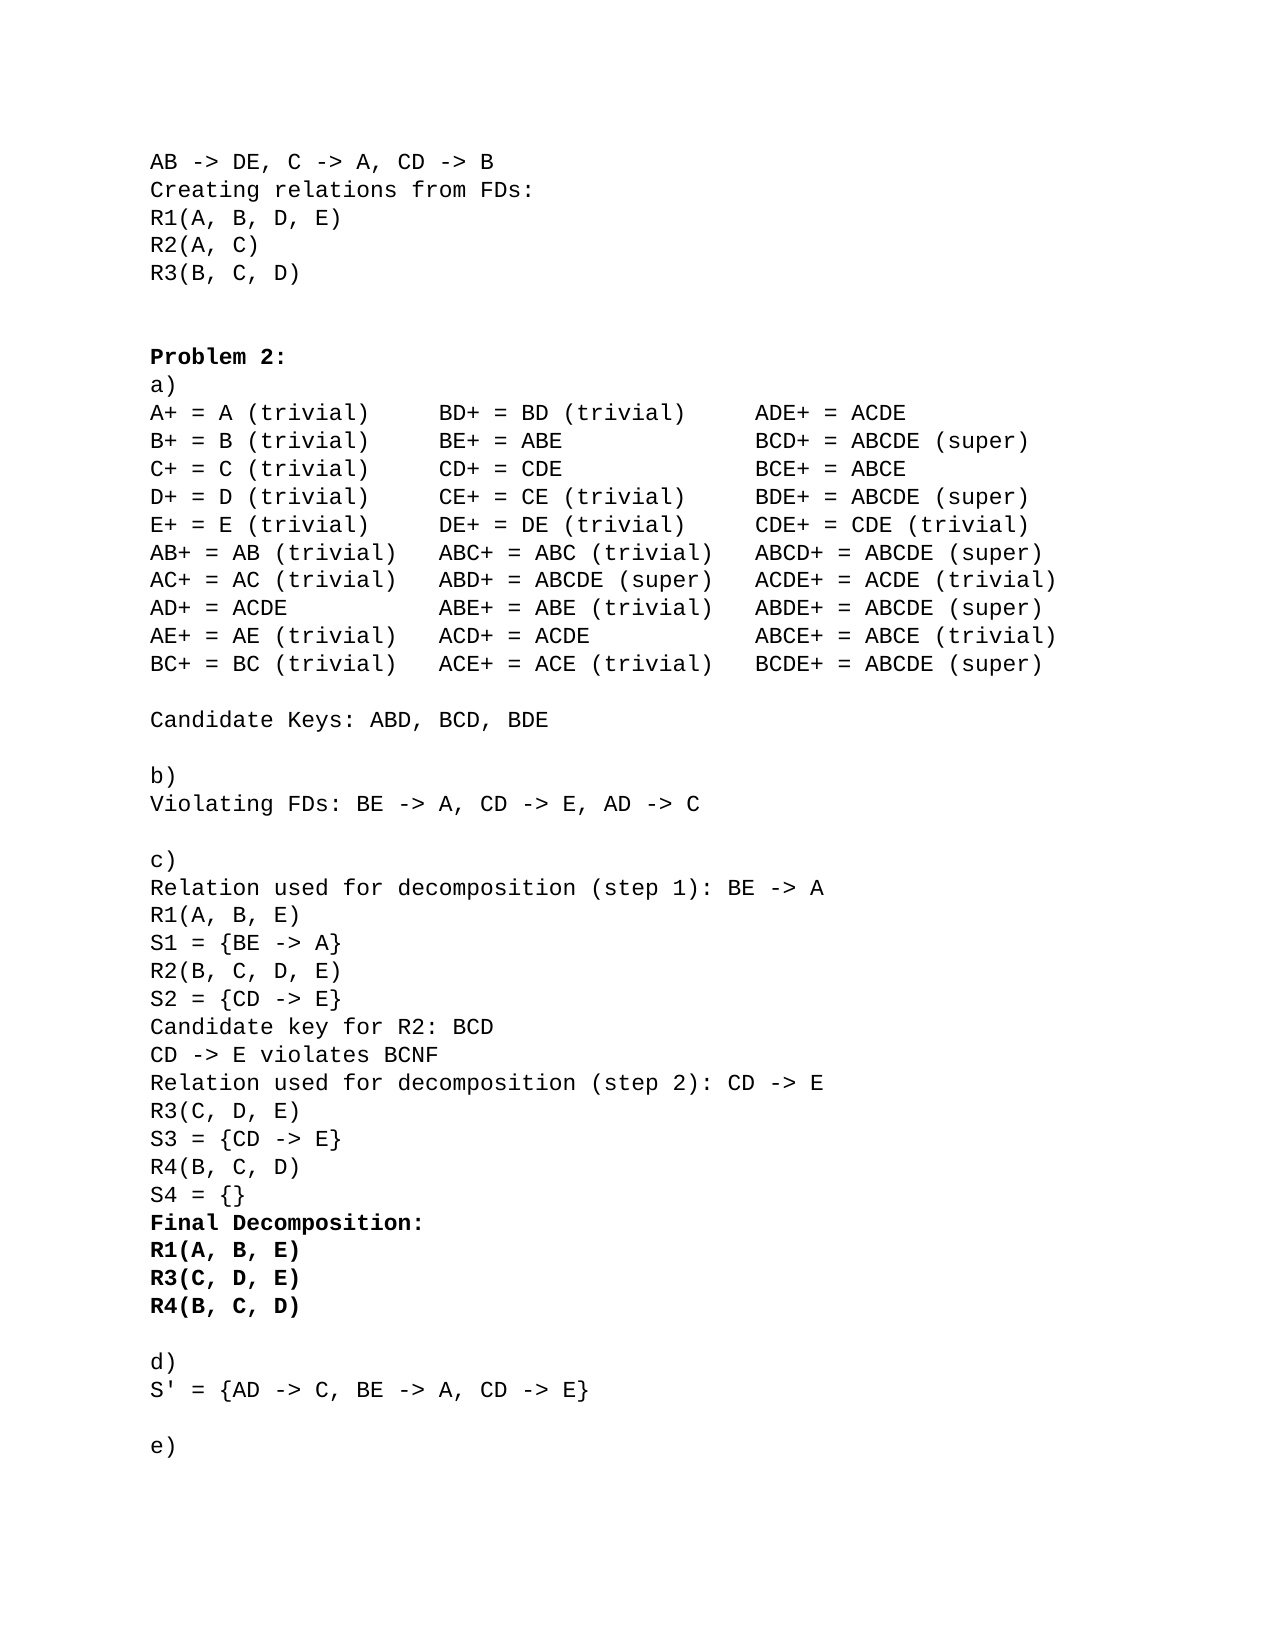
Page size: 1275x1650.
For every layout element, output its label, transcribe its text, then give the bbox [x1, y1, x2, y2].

text Candidate Keys: ABD, BCD, BDE [150, 708, 1125, 734]
text S3 = {CD -> E} [150, 1127, 1125, 1153]
text S4 = {} [150, 1183, 1125, 1209]
text R3(C, D, E) [150, 1099, 1125, 1125]
text Relation used for decomposition (step 1): BE -> A [150, 876, 1125, 902]
text R2(A, C) [150, 234, 1125, 260]
text D+ = D (trivial) CE+ = CE (trivial) BDE+ = ABCDE (super) [150, 485, 1125, 511]
text Creating relations from FDs: [150, 178, 1125, 204]
text R4(B, C, D) [150, 1155, 1125, 1181]
text E+ = E (trivial) DE+ = DE (trivial) CDE+ = CDE (trivial) [150, 513, 1125, 539]
text AD+ = ACDE ABE+ = ABE (trivial) ABDE+ = ABCDE (super) [150, 597, 1125, 623]
text S2 = {CD -> E} [150, 987, 1125, 1013]
text d) [150, 1350, 1125, 1376]
text R4(B, C, D) [150, 1294, 1125, 1321]
text c) [150, 848, 1125, 874]
text CD -> E violates BCNF [150, 1043, 1125, 1069]
text AB -> DE, C -> A, CD -> B [150, 150, 1125, 176]
text S1 = {BE -> A} [150, 932, 1125, 958]
text Candidate key for R2: BCD [150, 1015, 1125, 1041]
text Problem 2: [150, 345, 1125, 371]
text e) [150, 1434, 1125, 1460]
text Final Decomposition: [150, 1211, 1125, 1237]
text C+ = C (trivial) CD+ = CDE BCE+ = ABCE [150, 457, 1125, 483]
text R1(A, B, E) [150, 1239, 1125, 1265]
text BC+ = BC (trivial) ACE+ = ACE (trivial) BCDE+ = ABCDE (super) [150, 652, 1125, 678]
text Relation used for decomposition (step 2): CD -> E [150, 1071, 1125, 1097]
text R1(A, B, D, E) [150, 206, 1125, 232]
text S' = {AD -> C, BE -> A, CD -> E} [150, 1378, 1125, 1404]
text AB+ = AB (trivial) ABC+ = ABC (trivial) ABCD+ = ABCDE (super) [150, 541, 1125, 567]
text Violating FDs: BE -> A, CD -> E, AD -> C [150, 792, 1125, 818]
text b) [150, 764, 1125, 790]
text R3(B, C, D) [150, 262, 1125, 288]
text R3(C, D, E) [150, 1267, 1125, 1293]
text R1(A, B, E) [150, 904, 1125, 930]
text AE+ = AE (trivial) ACD+ = ACDE ABCE+ = ABCE (trivial) [150, 624, 1125, 651]
text R2(B, C, D, E) [150, 959, 1125, 986]
text AC+ = AC (trivial) ABD+ = ABCDE (super) ACDE+ = ACDE (trivial) [150, 569, 1125, 595]
text A+ = A (trivial) BD+ = BD (trivial) ADE+ = ACDE [150, 401, 1125, 427]
text a) [150, 373, 1125, 399]
text B+ = B (trivial) BE+ = ABE BCD+ = ABCDE (super) [150, 429, 1125, 455]
